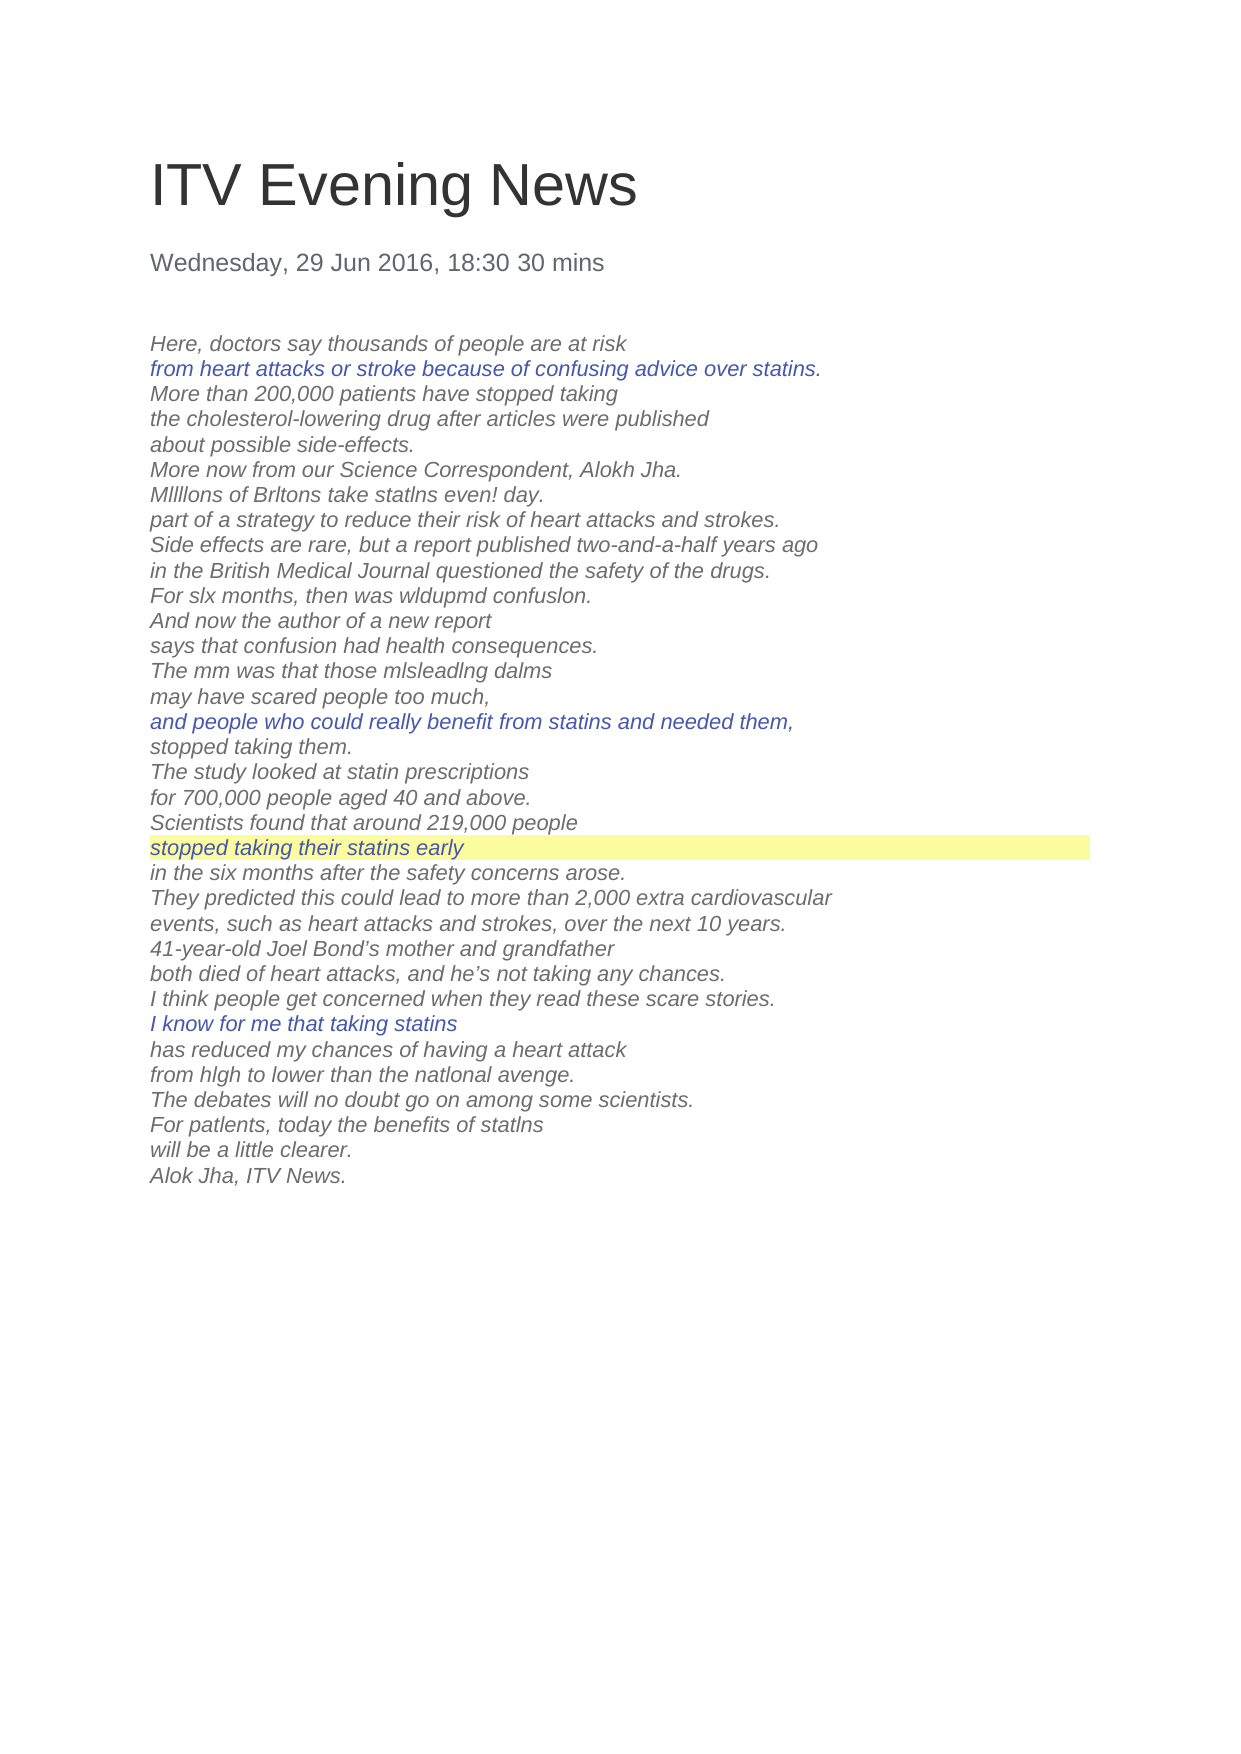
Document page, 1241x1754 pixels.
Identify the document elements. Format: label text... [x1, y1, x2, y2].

text stopped taking them. [150, 734, 1090, 759]
text Wednesday, 29 Jun 2016, 18:30 30 mins [150, 247, 1090, 276]
text Scientists found that around 219,000 people [150, 809, 1090, 835]
text More than 200,000 patients have stopped taking [150, 381, 1090, 406]
text says that confusion had health consequences. [150, 633, 1090, 658]
text More now from our Science Correspondent, Alokh Jha. [150, 457, 1090, 482]
text For slx months, then was wldupmd confuslon. [150, 583, 1090, 608]
text for 700,000 people aged 40 and above. [150, 784, 1090, 809]
text Side effects are rare, but a report published two-and-a-half years ago [150, 532, 1090, 557]
text the cholesterol-lowering drug after articles were published [150, 406, 1090, 431]
text Alok Jha, ITV News. [150, 1162, 1090, 1188]
text and people who could really benefit from statins and needed them, [150, 709, 1090, 734]
text stopped taking their statins early [150, 835, 1090, 860]
text Mllllons of Brltons take statlns even! day. [150, 482, 1090, 507]
text will be a little clearer. [150, 1137, 1090, 1162]
text in the British Medical Journal questioned the safety of the drugs. [150, 557, 1090, 583]
text They predicted this could lead to more than 2,000 extra cardiovascular [150, 885, 1090, 910]
text The study looked at statin prescriptions [150, 759, 1090, 784]
text part of a strategy to reduce their risk of heart attacks and strokes. [150, 507, 1090, 532]
text For patlents, today the beneﬁts of statlns [150, 1112, 1090, 1137]
text from hlgh to lower than the natlonal avenge. [150, 1062, 1090, 1087]
text And now the author of a new report [150, 608, 1090, 633]
text I think people get concerned when they read these scare stories. [150, 986, 1090, 1011]
text Here, doctors say thousands of people are at risk [150, 331, 1090, 356]
text both died of heart attacks, and he’s not taking any chances. [150, 961, 1090, 986]
text events, such as heart attacks and strokes, over the next 10 years. [150, 910, 1090, 936]
text about possible side-effects. [150, 431, 1090, 457]
text ITV Evening News [150, 150, 1090, 218]
text has reduced my chances of having a heart attack [150, 1036, 1090, 1062]
text 41-year-old Joel Bond’s mother and grandfather [150, 936, 1090, 961]
text The debates will no doubt go on among some scientists. [150, 1087, 1090, 1112]
text in the six months after the safety concerns arose. [150, 860, 1090, 885]
text may have scared people too much, [150, 683, 1090, 709]
text The mm was that those mlsleadlng dalms [150, 658, 1090, 683]
text I know for me that taking statins [150, 1011, 1090, 1036]
text from heart attacks or stroke because of confusing advice over statins. [150, 356, 1090, 381]
